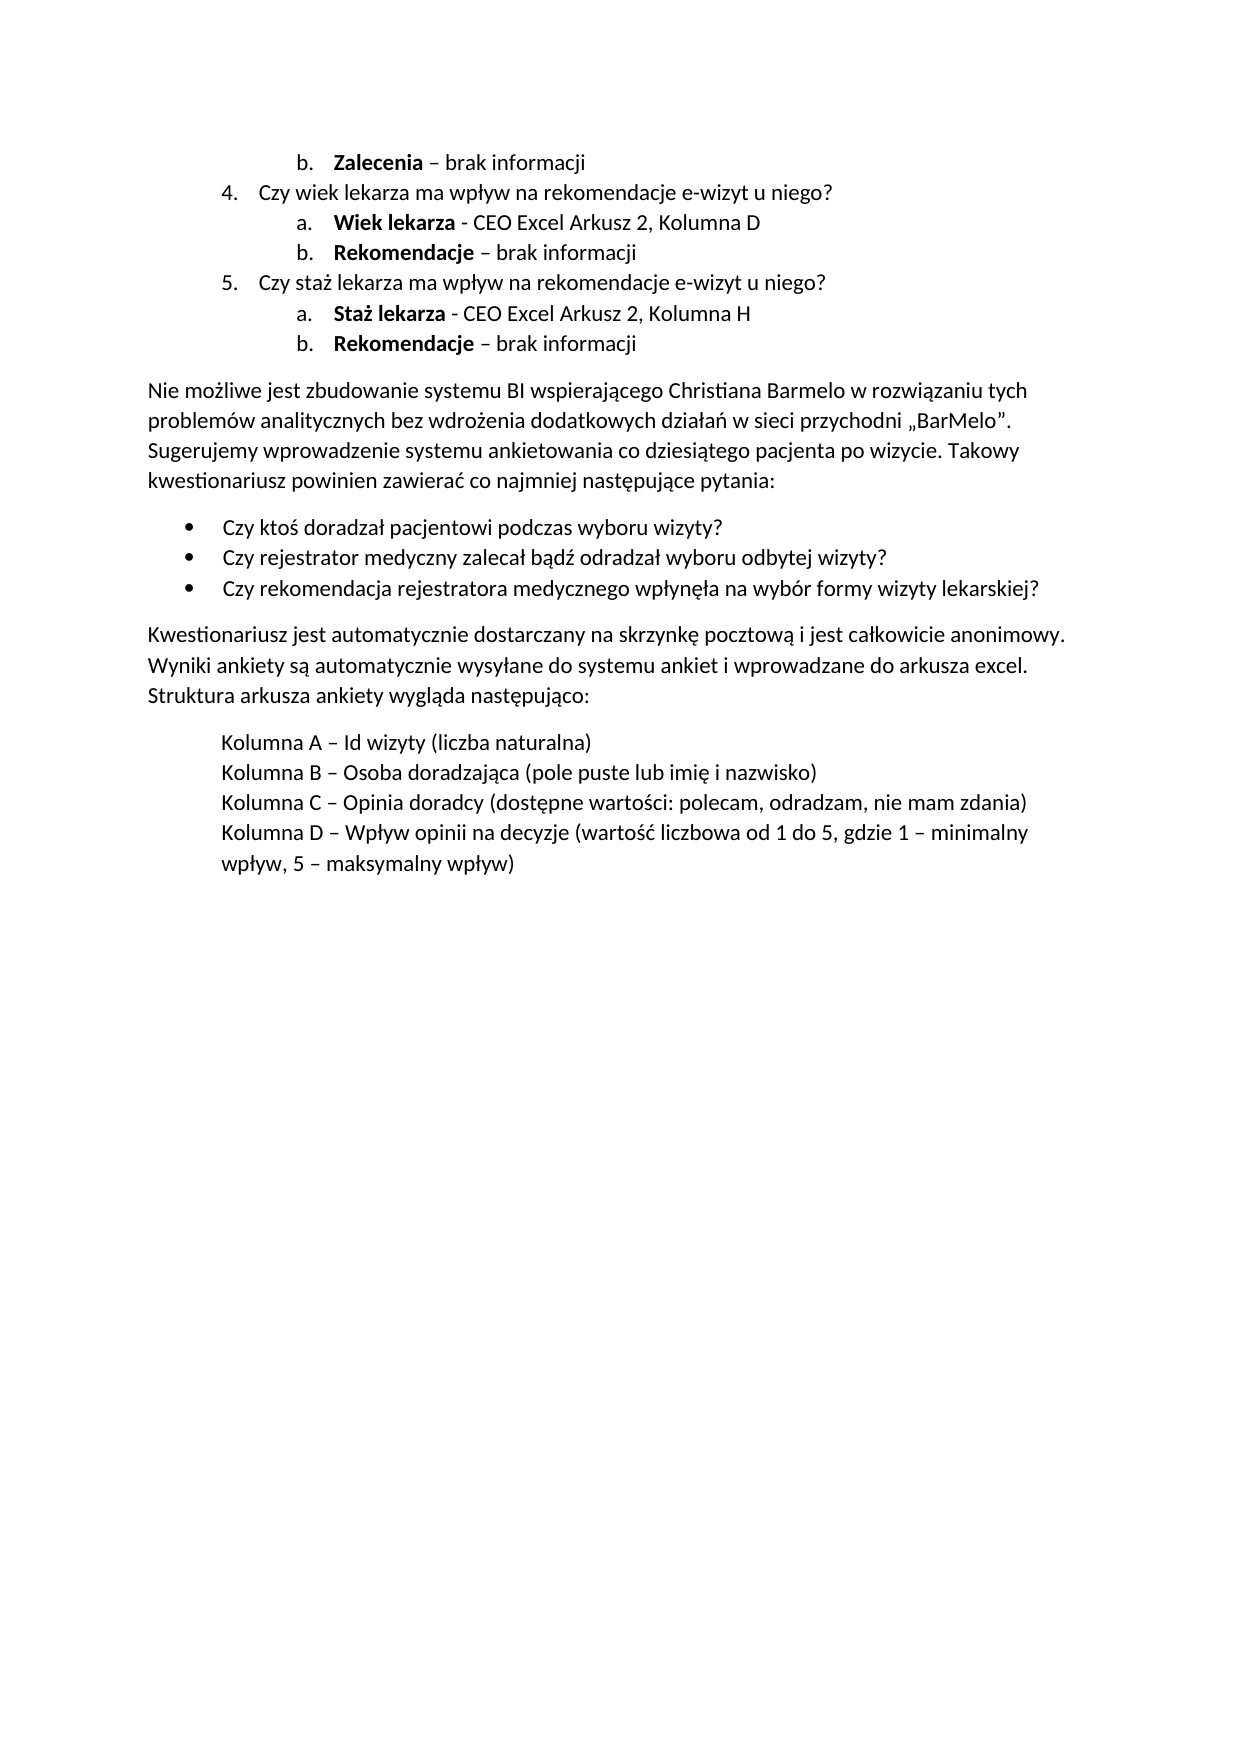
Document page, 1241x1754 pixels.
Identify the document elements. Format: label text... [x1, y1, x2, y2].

list Czy rejestrator medyczny zalecał bądź odradzał wyboru odbytej wizyty? [185, 543, 1093, 571]
list Czy wiek lekarza ma wpływ na rekomendacje e-wizyt u niego? [221, 178, 1093, 206]
list Staż lekarza - CEO Excel Arkusz 2, Kolumna H [296, 299, 1093, 327]
text Kolumna A – Id wizyty (liczba naturalna) Kolumna B – Osoba doradzająca (pole puste lub imię i nazwisko) Kolumna C – Opinia doradcy (dostępne wartości: polecam, odradzam, nie mam zdania) Kolumna D – Wpływ opinii na decyzje (wartość liczbowa od 1 do 5, gdzie 1 – minimalny wpływ, 5 – maksymalny wpływ) [221, 728, 1093, 877]
text Nie możliwe jest zbudowanie systemu BI wspierającego Christiana Barmelo w rozwiązaniu tych problemów analitycznych bez wdrożenia dodatkowych działań w sieci przychodni „BarMelo”. Sugerujemy wprowadzenie systemu ankietowania co dziesiątego pacjenta po wizycie. Takowy kwestionariusz powinien zawierać co najmniej następujące pytania: [148, 376, 1093, 494]
list Czy staż lekarza ma wpływ na rekomendacje e-wizyt u niego? [221, 268, 1093, 296]
text Kwestionariusz jest automatycznie dostarczany na skrzynkę pocztową i jest całkowicie anonimowy. Wyniki ankiety są automatycznie wysyłane do systemu ankiet i wprowadzane do arkusza excel. Struktura arkusza ankiety wygląda następująco: [148, 621, 1093, 709]
list Czy rekomendacja rejestratora medycznego wpłynęła na wybór formy wizyty lekarskiej? [185, 574, 1093, 602]
list Czy ktoś doradzał pacjentowi podczas wyboru wizyty? [185, 513, 1093, 541]
list Zalecenia – brak informacji [296, 148, 1093, 176]
list Rekomendacje – brak informacji [296, 238, 1093, 266]
list Wiek lekarza - CEO Excel Arkusz 2, Kolumna D [296, 208, 1093, 236]
list Rekomendacje – brak informacji [296, 329, 1093, 357]
